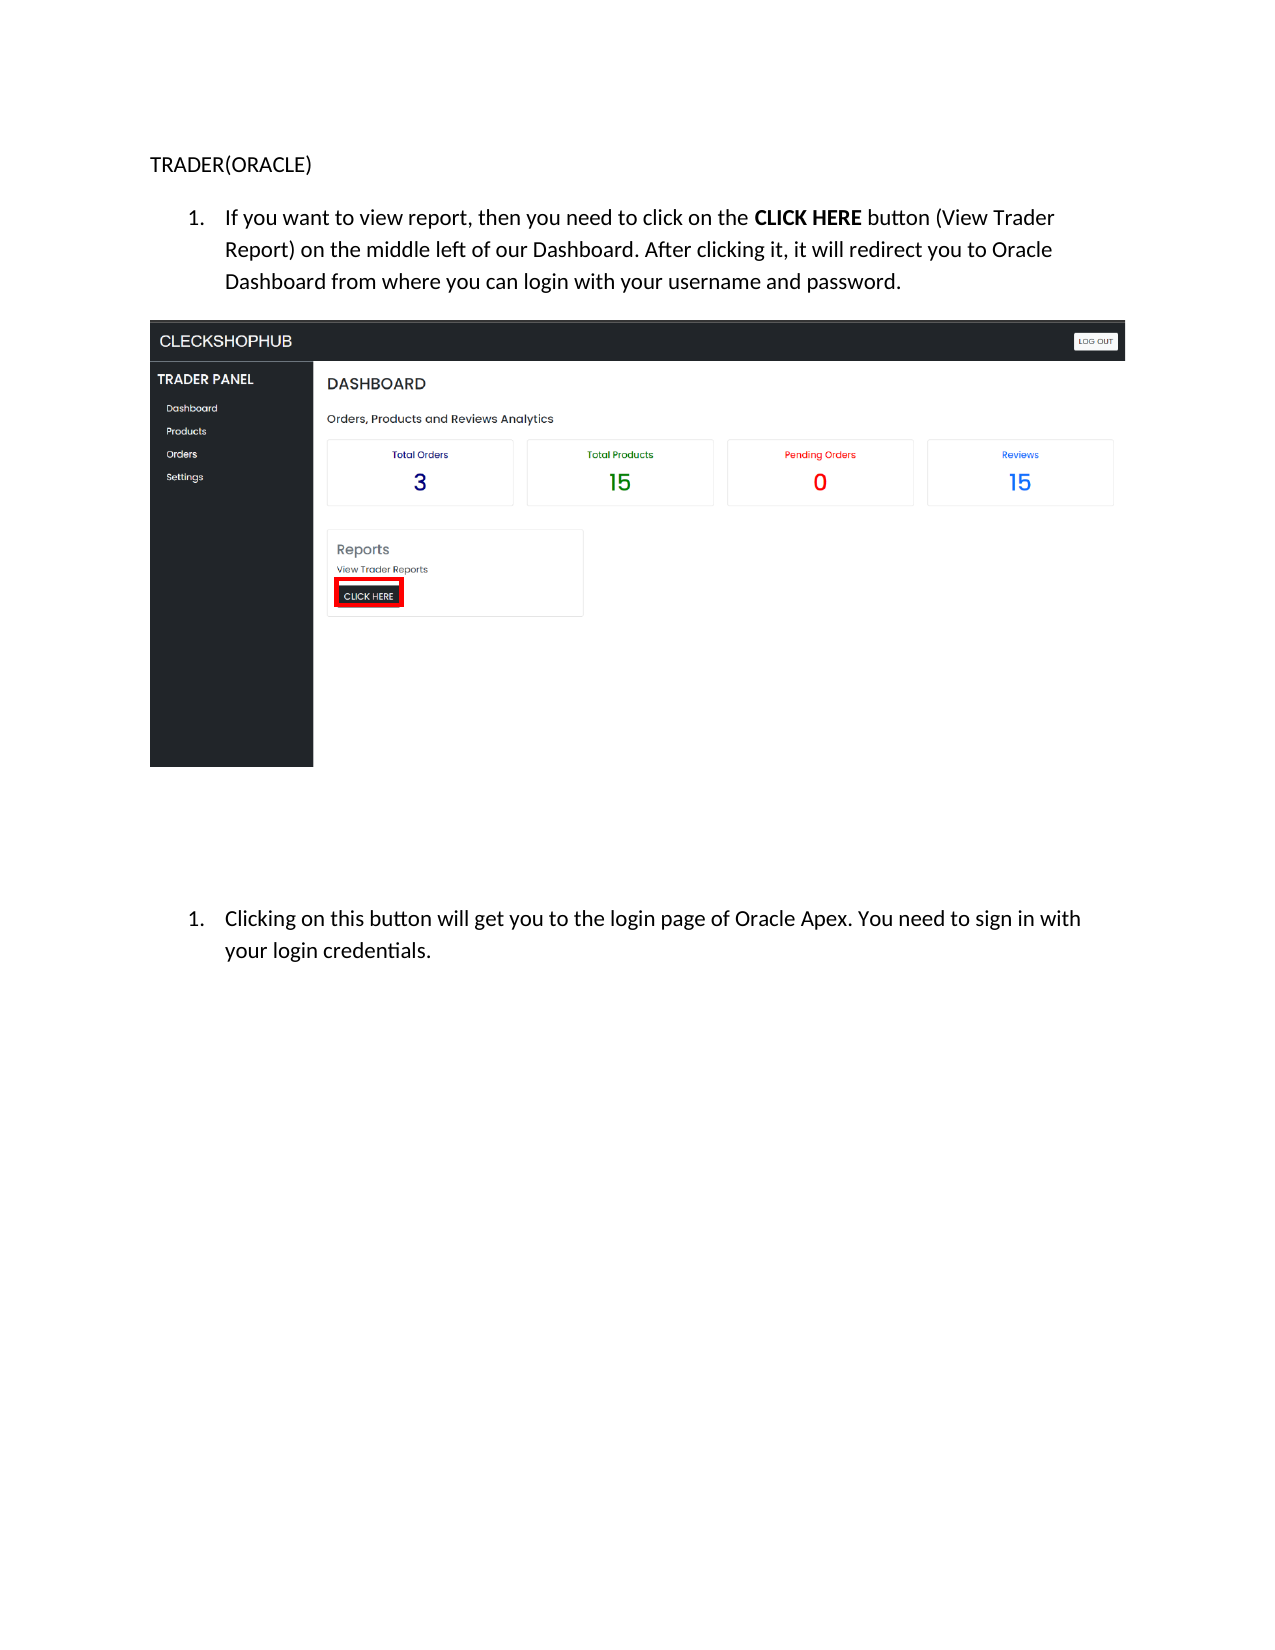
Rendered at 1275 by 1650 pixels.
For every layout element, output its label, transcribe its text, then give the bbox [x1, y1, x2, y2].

picture [150, 320, 1125, 767]
list Clicking on this button will get you to the login page of Oracle Apex. You need to sign in with your login credentials. [187, 904, 1125, 964]
list If you want to view report, then you need to click on the CLICK HERE button (View Trader Report) on the middle left of our Dashboard. After clicking it, it will redirect you to Oracle Dashboard from where you can login with your username and password. [187, 203, 1125, 295]
text TRADER(ORACLE) [150, 150, 1125, 178]
